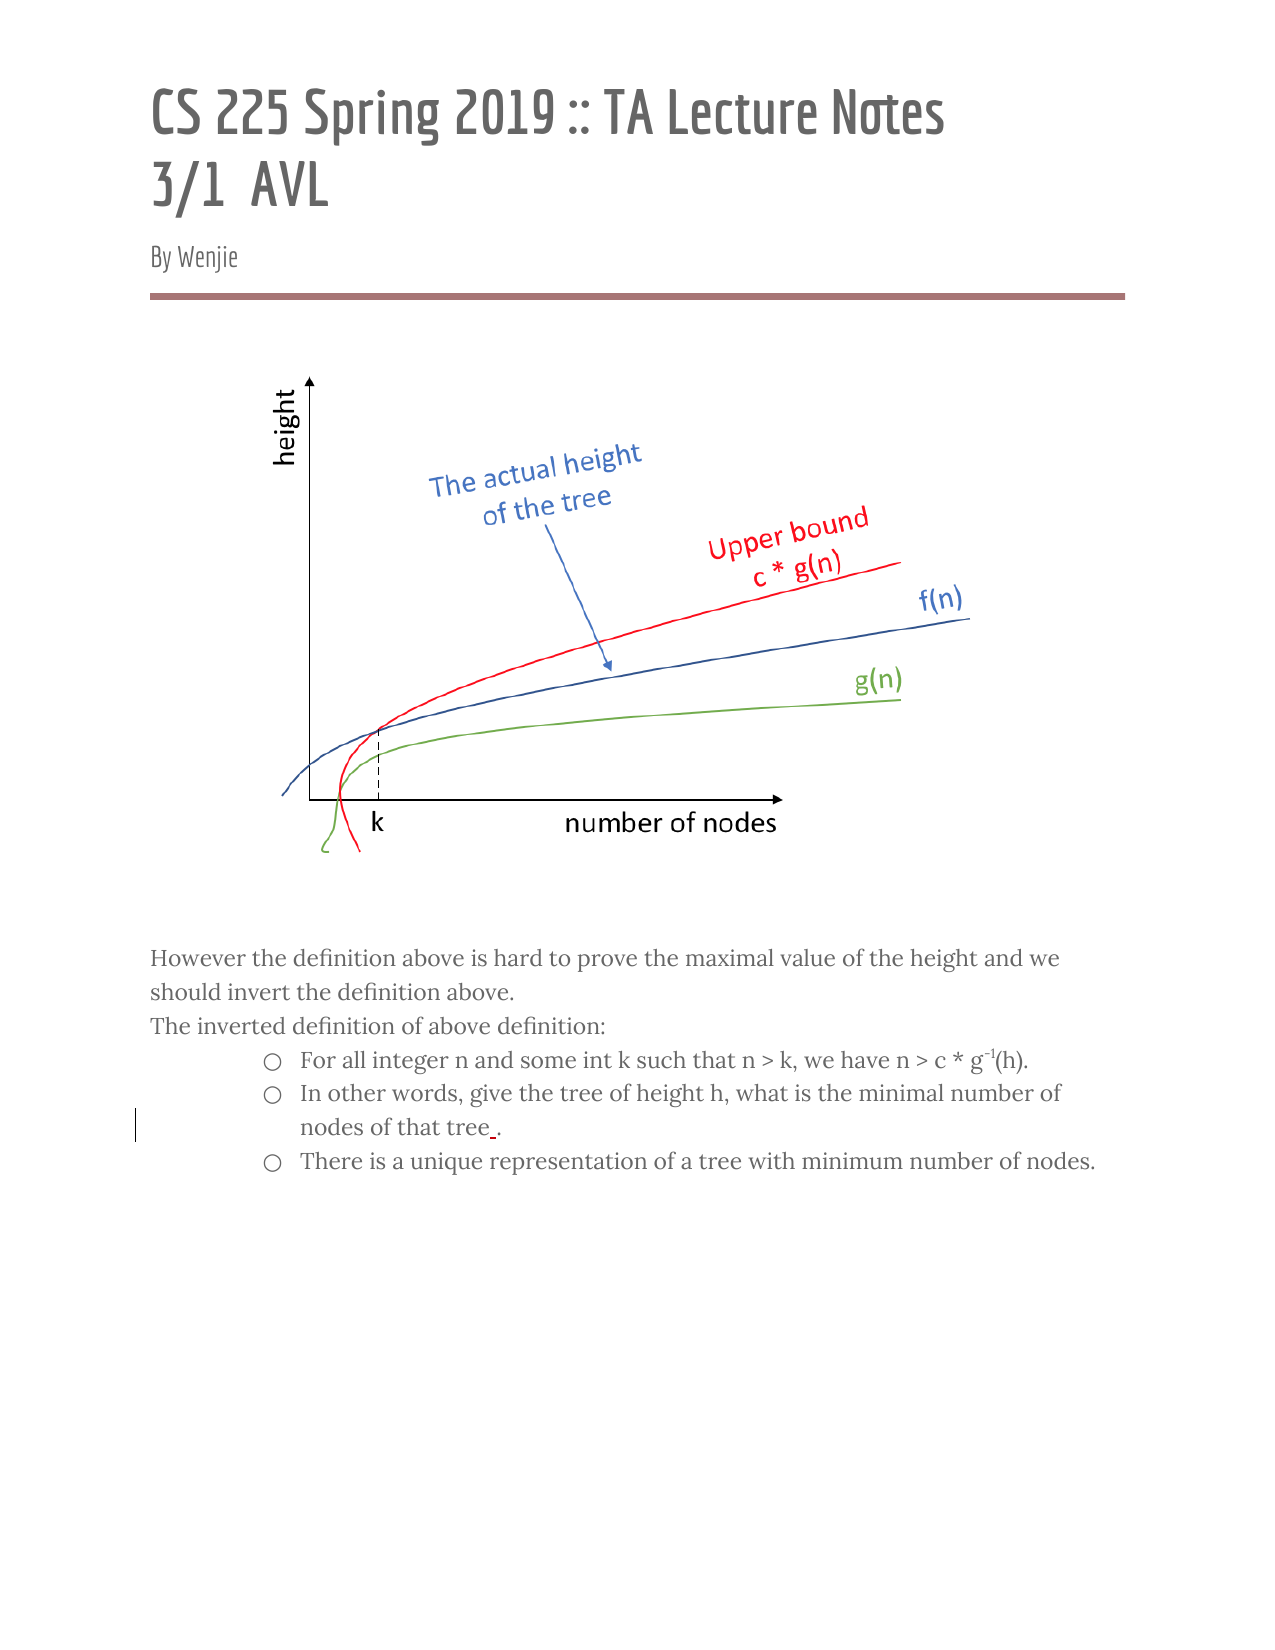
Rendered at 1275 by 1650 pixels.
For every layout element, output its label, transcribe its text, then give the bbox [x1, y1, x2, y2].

list There is a unique representation of a tree with minimum number of nodes. [262, 1146, 1125, 1176]
text The inverted definition of above definition: [150, 1011, 1125, 1041]
list In other words, give the tree of height h, what is the minimal number of nodes of that tree. [262, 1079, 1125, 1142]
picture [150, 293, 1125, 300]
list For all integer n and some int k such that n > k, we have n > c * g-1(h). [262, 1045, 1125, 1074]
picture [241, 333, 1034, 907]
text However the definition above is hard to prove the maximal value of the height and we should invert the definition above. [150, 944, 1125, 1007]
